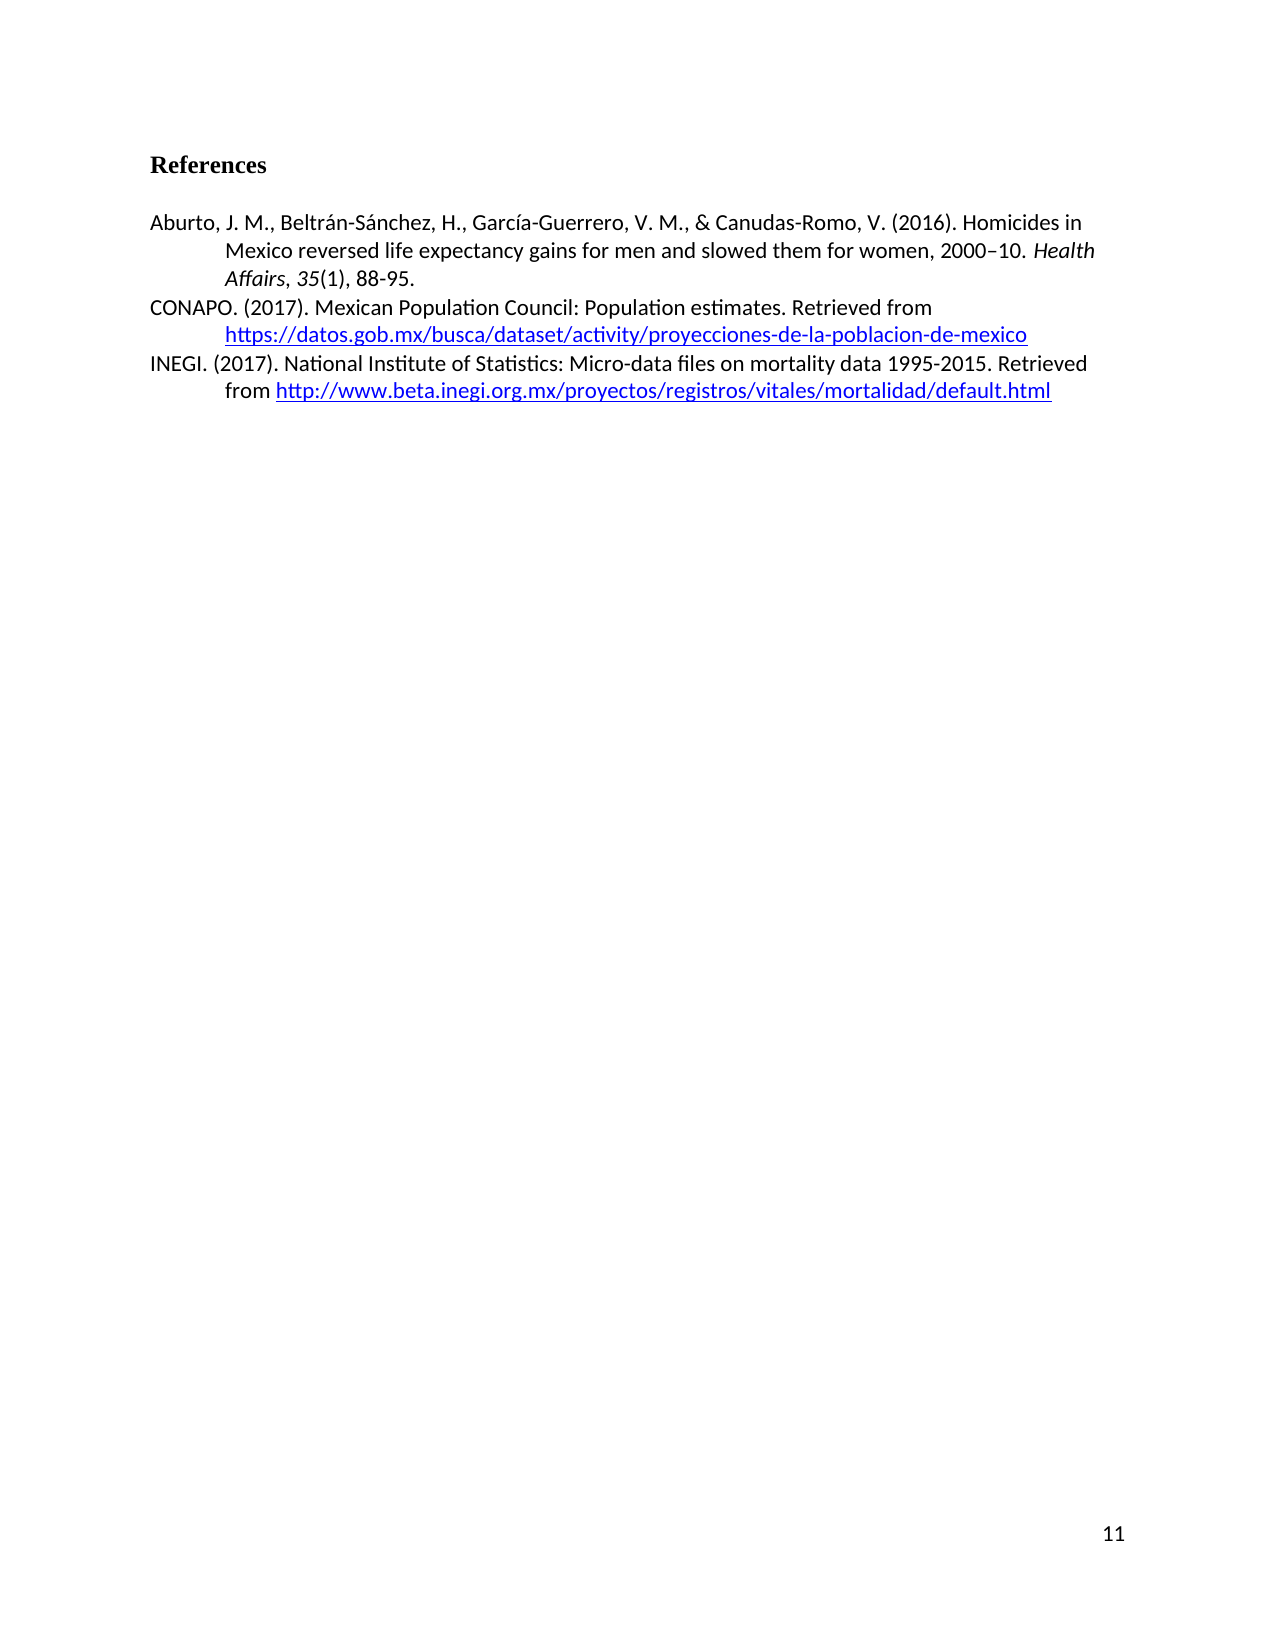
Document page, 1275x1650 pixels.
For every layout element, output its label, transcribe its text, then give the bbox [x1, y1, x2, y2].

text INEGI. (2017). National Institute of Statistics: Micro-data files on mortality data 1995-2015. Retrieved from http://www.beta.inegi.org.mx/proyectos/registros/vitales/mortalidad/default.html [150, 349, 1125, 405]
text Aburto, J. M., Beltrán-Sánchez, H., García-Guerrero, V. M., & Canudas-Romo, V. (2016). Homicides in Mexico reversed life expectancy gains for men and slowed them for women, 2000–10. Health Affairs, 35(1), 88-95. [150, 207, 1125, 293]
text CONAPO. (2017). Mexican Population Council: Population estimates. Retrieved from https://datos.gob.mx/busca/dataset/activity/proyecciones-de-la-poblacion-de-mexico [150, 293, 1125, 349]
text References [150, 150, 1125, 179]
